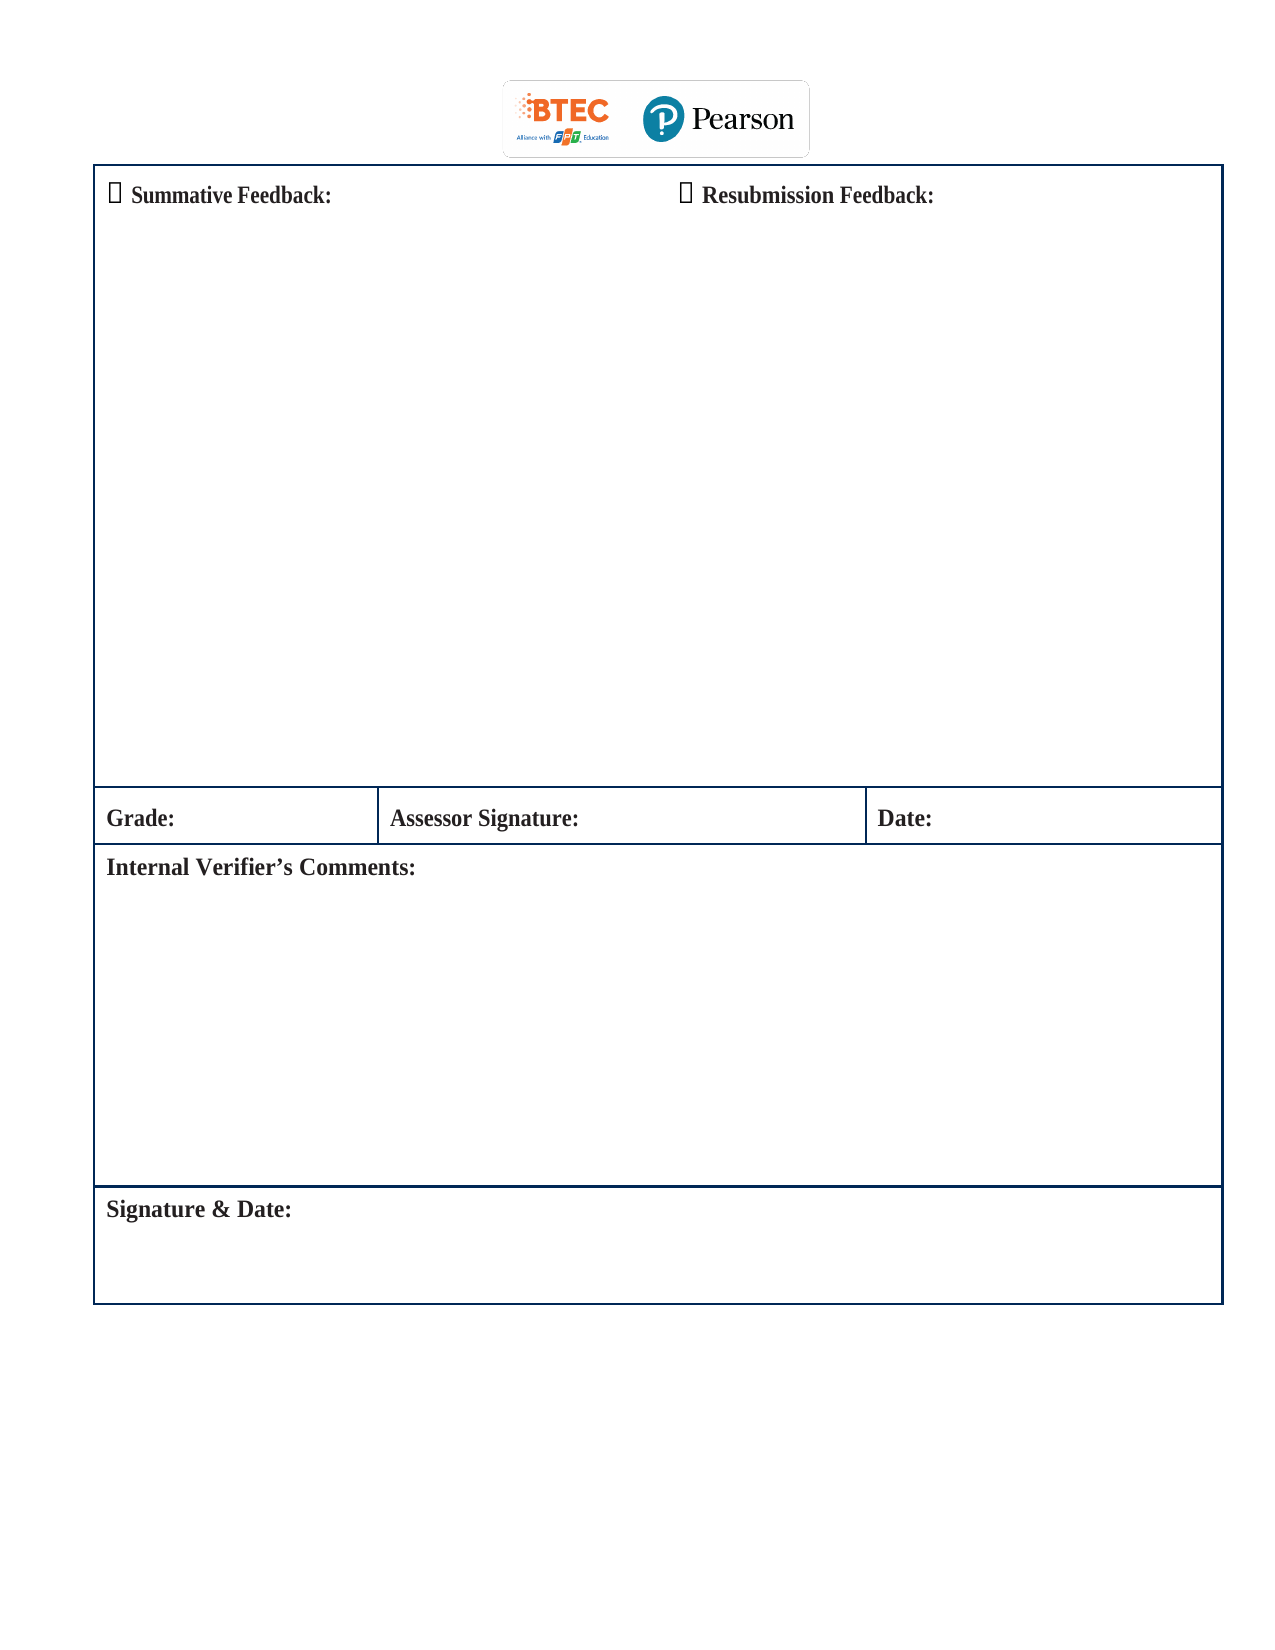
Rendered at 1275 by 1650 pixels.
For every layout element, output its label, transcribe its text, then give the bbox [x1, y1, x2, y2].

picture [496, 75, 816, 164]
table_header  Summative Feedback:  Resubmission Feedback: [95, 166, 1221, 786]
table_cell Date: [867, 788, 1221, 843]
table_cell Grade: [95, 788, 377, 843]
table_cell Assessor Signature: [379, 788, 865, 843]
table_cell Internal Verifier’s Comments: [95, 845, 1221, 1185]
table_cell Signature & Date: [95, 1188, 1221, 1303]
